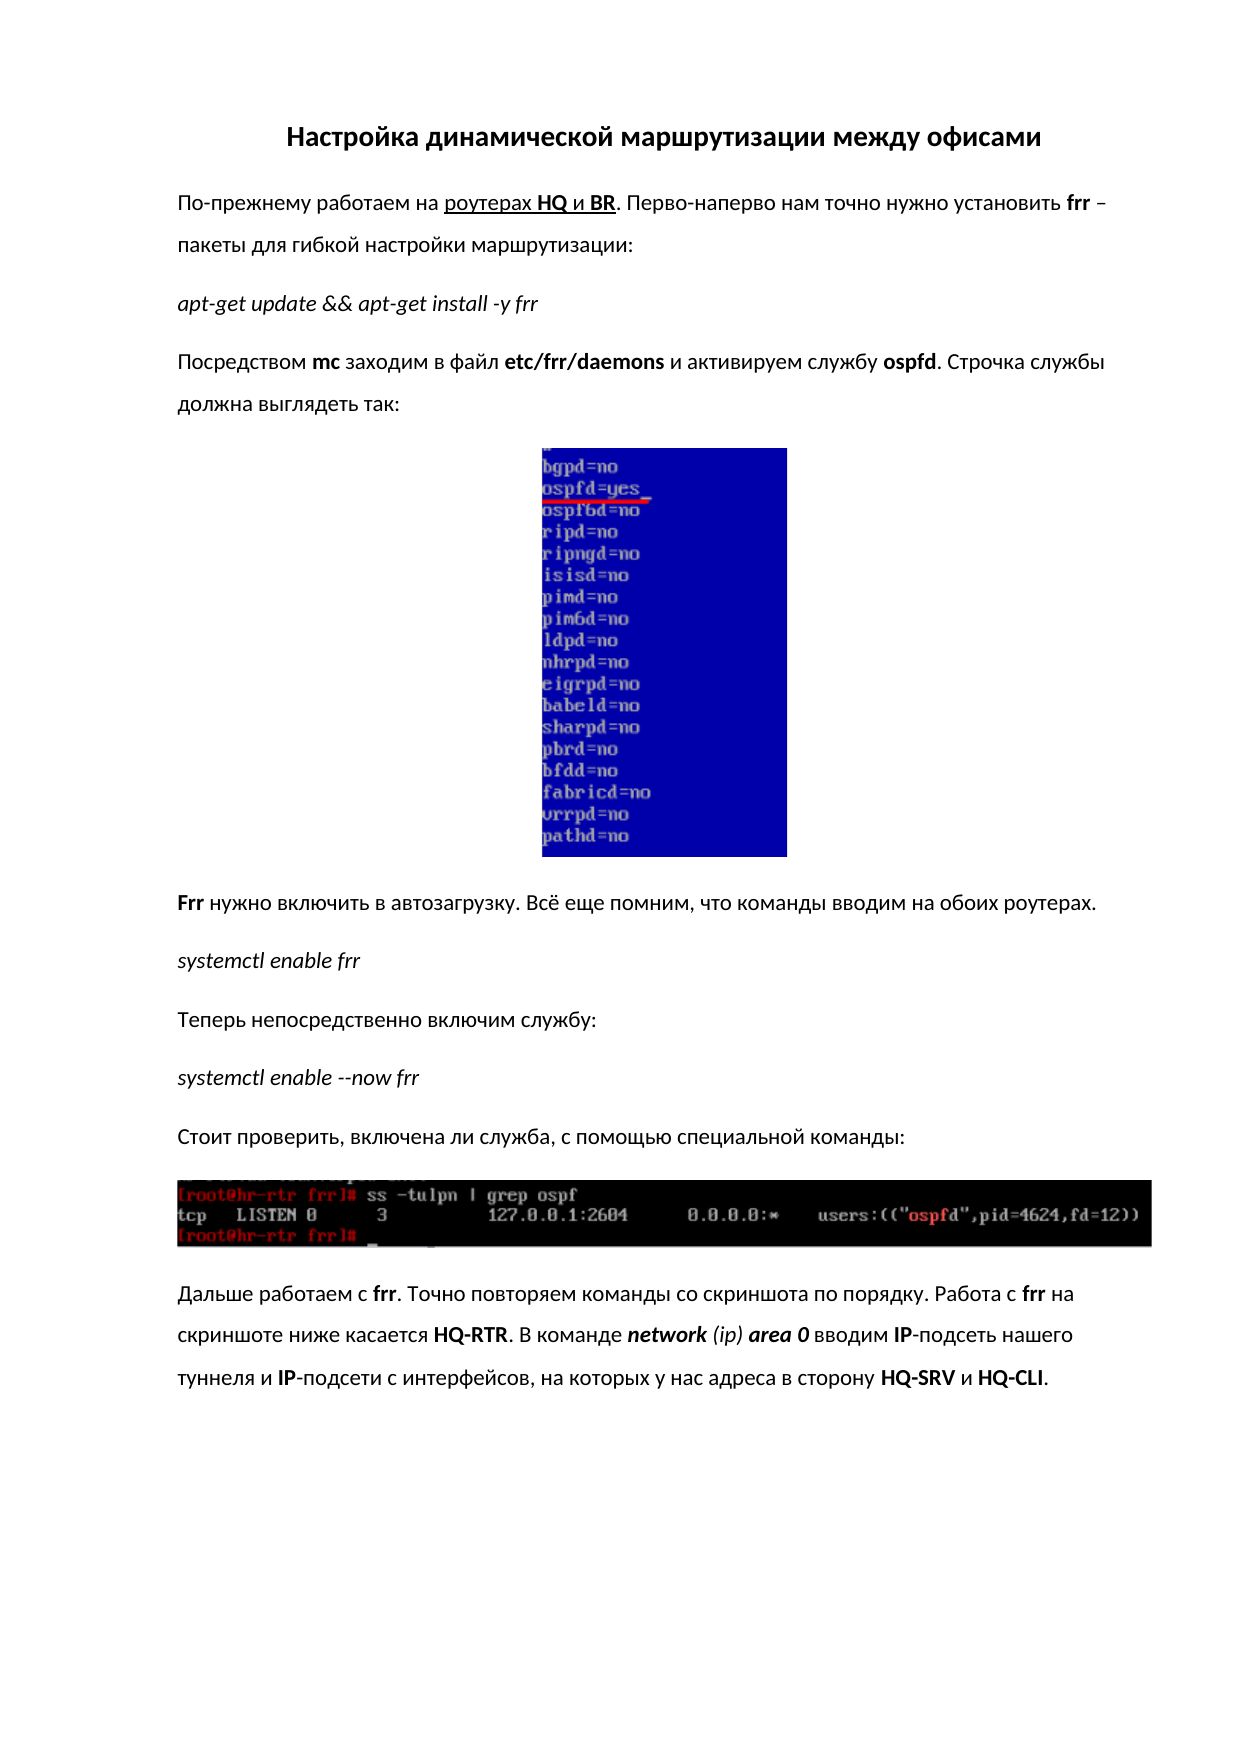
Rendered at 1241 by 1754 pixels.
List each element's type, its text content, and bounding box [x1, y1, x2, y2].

text Стоит проверить, включена ли служба, с помощью специальной команды: [177, 1122, 1152, 1150]
text Настройка динамической маршрутизации между офисами [177, 118, 1152, 154]
picture [541, 448, 788, 857]
text Frr нужно включить в автозагрузку. Всё еще помним, что команды вводим на обоих роутерах. [177, 888, 1152, 916]
text systemctl enable --now frr [177, 1063, 1152, 1092]
text apt-get update && apt-get install -y frr [177, 289, 1152, 317]
picture [177, 1180, 1152, 1248]
text systemctl enable frr [177, 946, 1152, 974]
text Посредством mc заходим в файл etc/frr/daemons и активируем службу ospfd. Строчка службы должна выглядеть так: [177, 347, 1152, 417]
text Теперь непосредственно включим службу: [177, 1005, 1152, 1033]
text Дальше работаем с frr. Точно повторяем команды со скриншота по порядку. Работа с frr на скриншоте ниже касается HQ-RTR. В команде network (ip) area 0 вводим IP-подсеть нашего туннеля и IP-подсети с интерфейсов, на которых у нас адреса в сторону HQ-SRV и HQ-CLI. [177, 1279, 1152, 1391]
text По-прежнему работаем на роутерах HQ и BR. Перво-наперво нам точно нужно установить frr – пакеты для гибкой настройки маршрутизации: [177, 188, 1152, 258]
